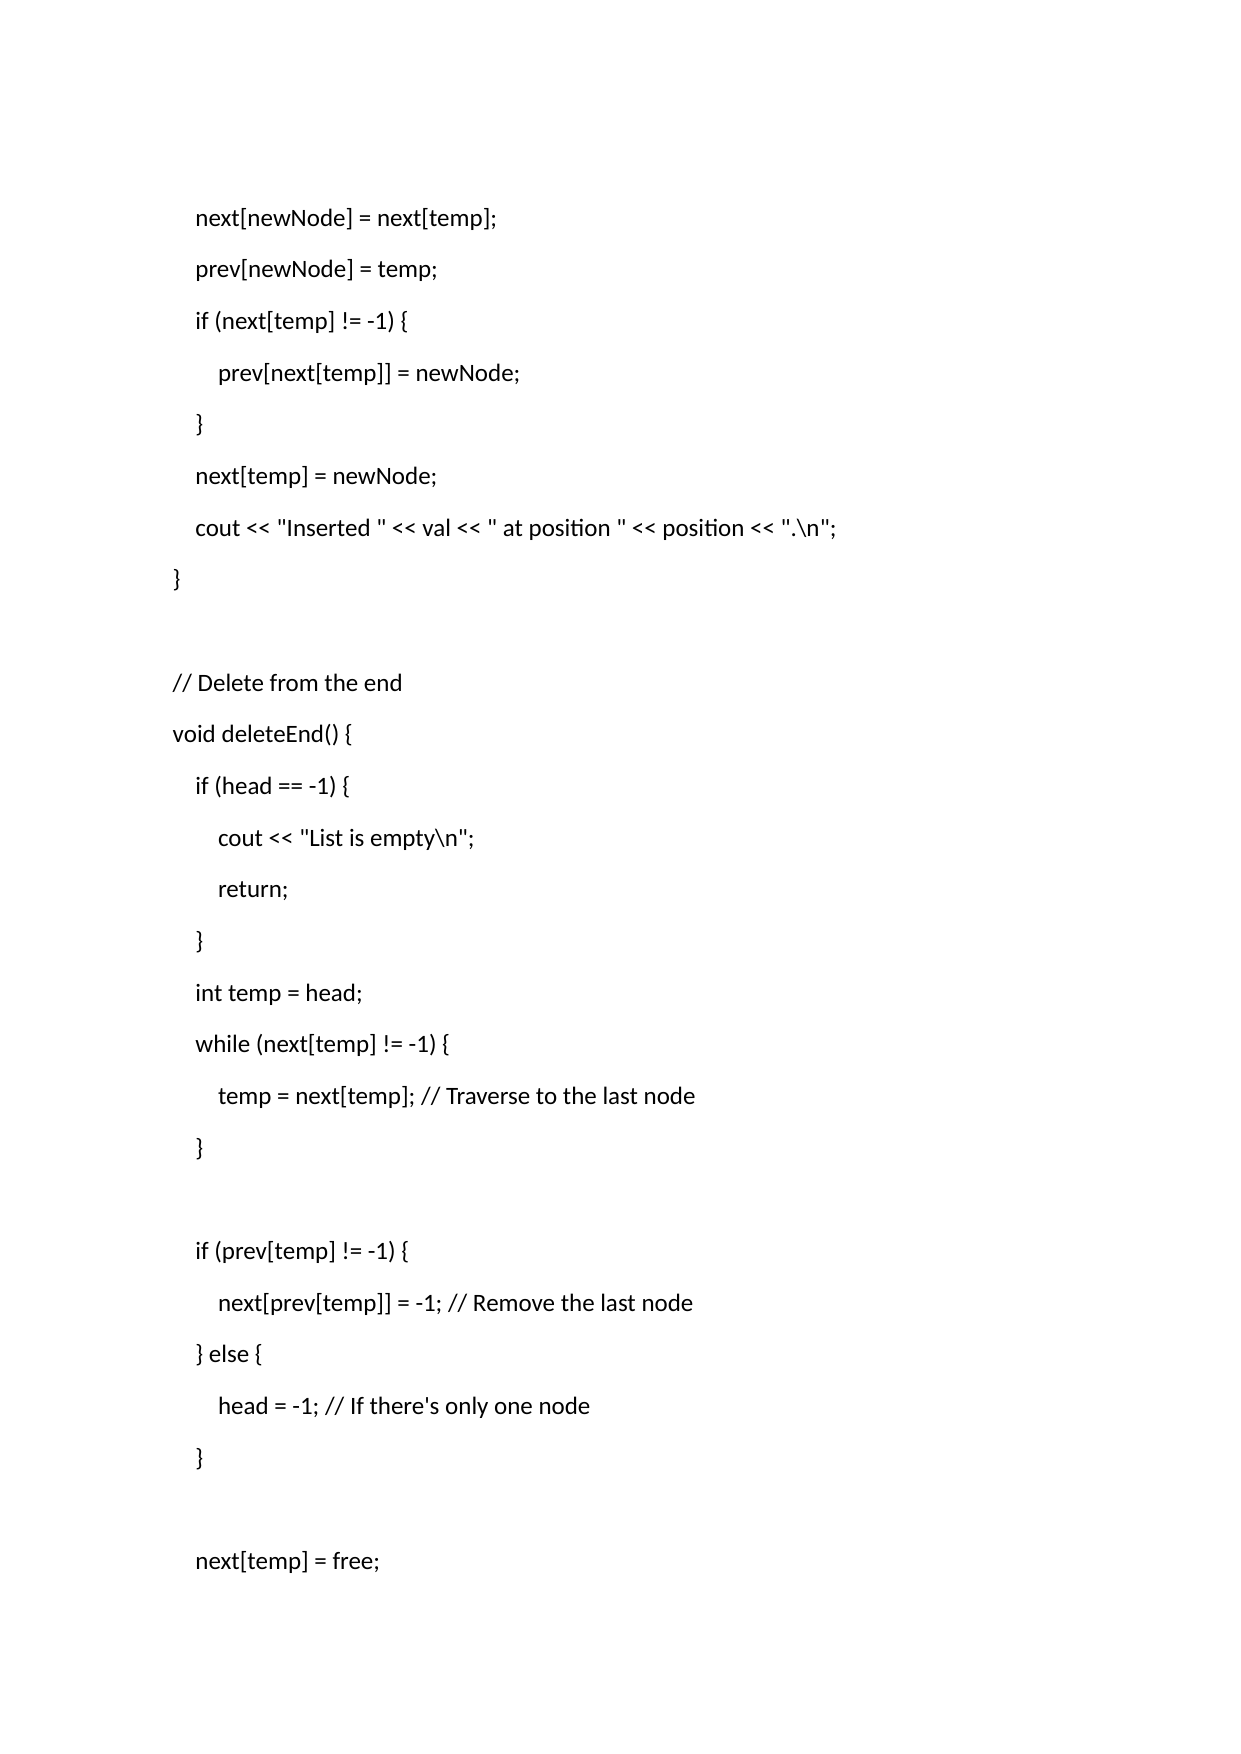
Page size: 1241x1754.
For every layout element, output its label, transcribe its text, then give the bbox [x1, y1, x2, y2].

text return; [150, 873, 1090, 904]
text } [150, 408, 1090, 439]
text } [150, 925, 1090, 956]
text } else { [150, 1338, 1090, 1369]
text cout << "List is empty\n"; [150, 822, 1090, 852]
text next[newNode] = next[temp]; [150, 202, 1090, 232]
text next[temp] = free; [150, 1545, 1090, 1576]
text if (prev[temp] != -1) { [150, 1235, 1090, 1266]
text if (head == -1) { [150, 770, 1090, 801]
text head = -1; // If there's only one node [150, 1390, 1090, 1421]
text // Delete from the end [150, 667, 1090, 697]
text } [150, 563, 1090, 594]
text while (next[temp] != -1) { [150, 1028, 1090, 1059]
text next[prev[temp]] = -1; // Remove the last node [150, 1287, 1090, 1317]
text cout << "Inserted " << val << " at position " << position << ".\n"; [150, 512, 1090, 542]
text if (next[temp] != -1) { [150, 305, 1090, 336]
text void deleteEnd() { [150, 718, 1090, 749]
text prev[next[temp]] = newNode; [150, 357, 1090, 387]
text } [150, 1442, 1090, 1472]
text } [150, 1132, 1090, 1162]
text prev[newNode] = temp; [150, 253, 1090, 284]
text temp = next[temp]; // Traverse to the last node [150, 1080, 1090, 1111]
text next[temp] = newNode; [150, 460, 1090, 491]
text int temp = head; [150, 977, 1090, 1007]
